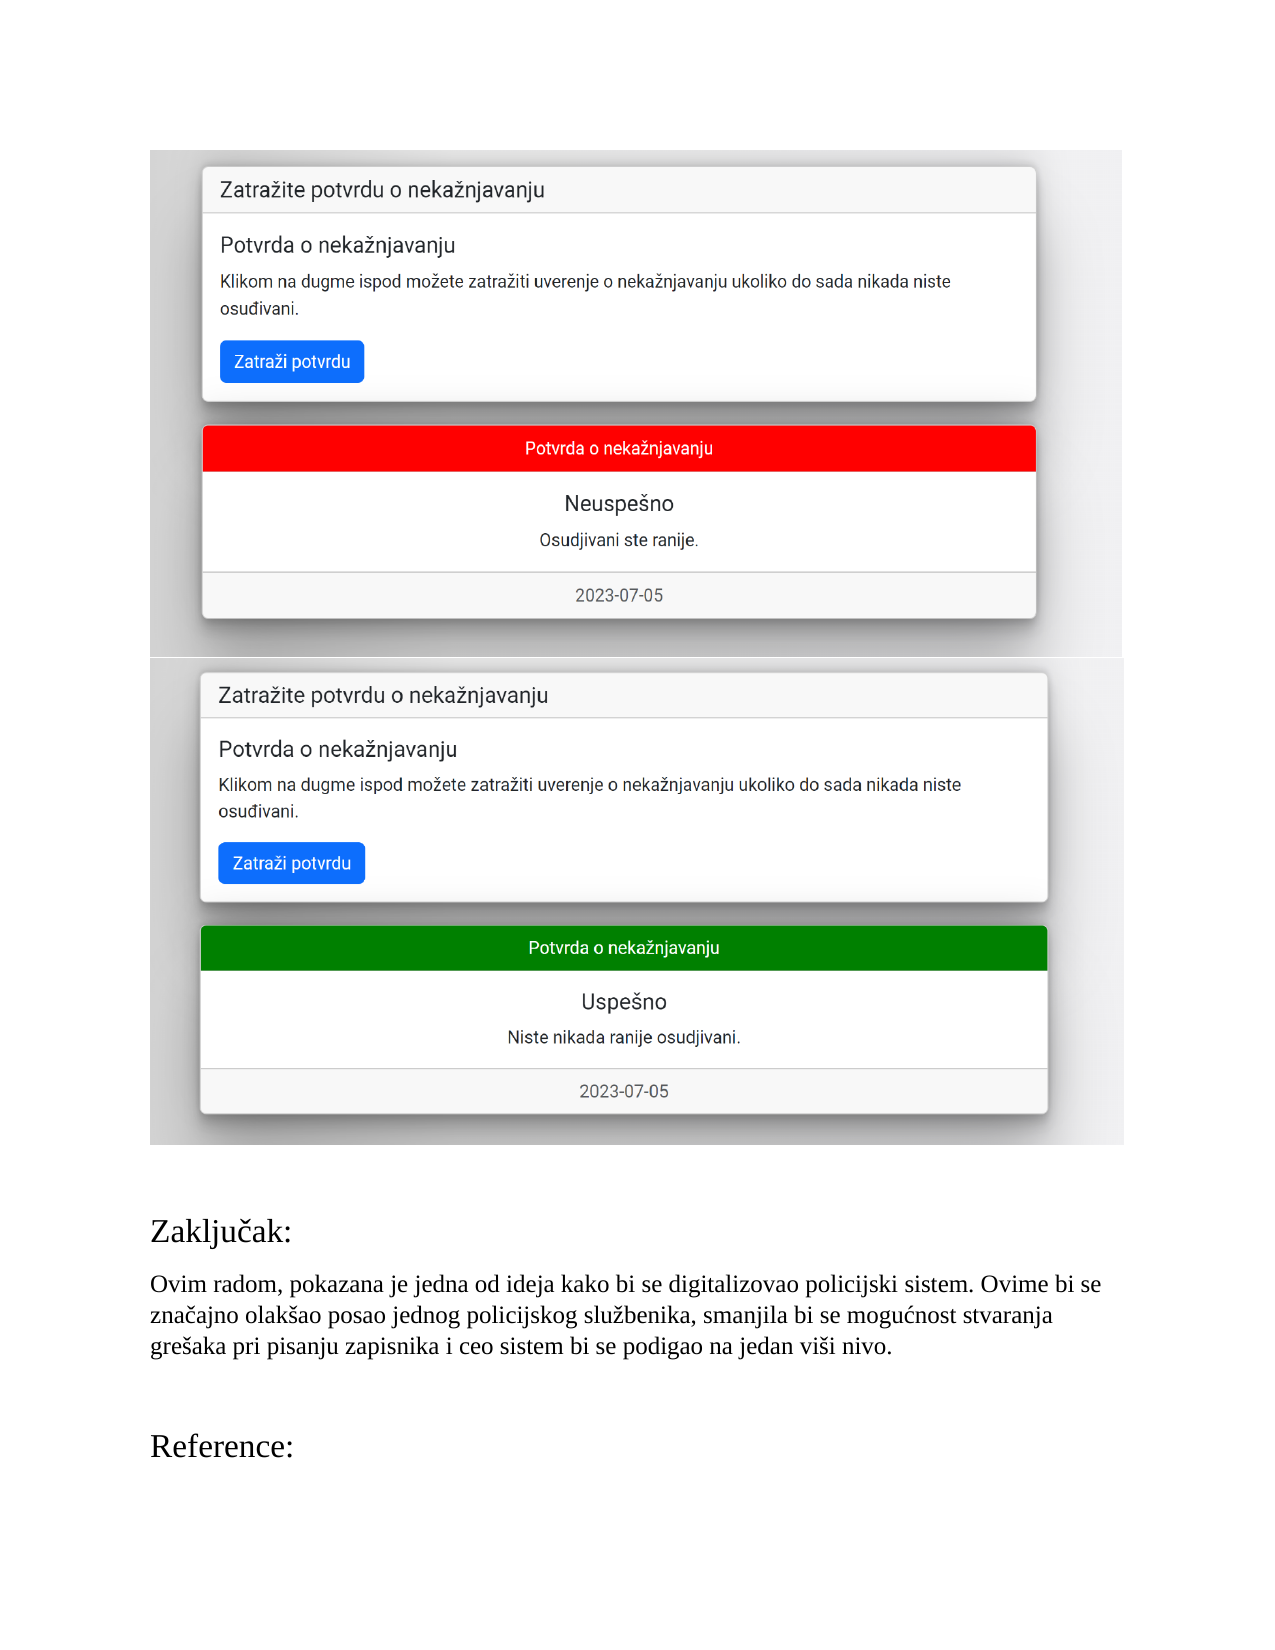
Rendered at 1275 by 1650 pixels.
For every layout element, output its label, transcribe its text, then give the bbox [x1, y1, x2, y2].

picture [150, 658, 1124, 1145]
text Ovim radom, pokazana je jedna od ideja kako bi se digitalizovao policijski sistem. Ovime bi se značajno olakšao posao jednog policijskog službenika, smanjila bi se mogućnost stvaranja grešaka pri pisanju zapisnika i ceo sistem bi se podigao na jedan viši nivo. [150, 1269, 1125, 1360]
text Reference: [150, 1427, 1125, 1465]
text Zaključak: [150, 1211, 1125, 1249]
picture [150, 150, 1122, 657]
